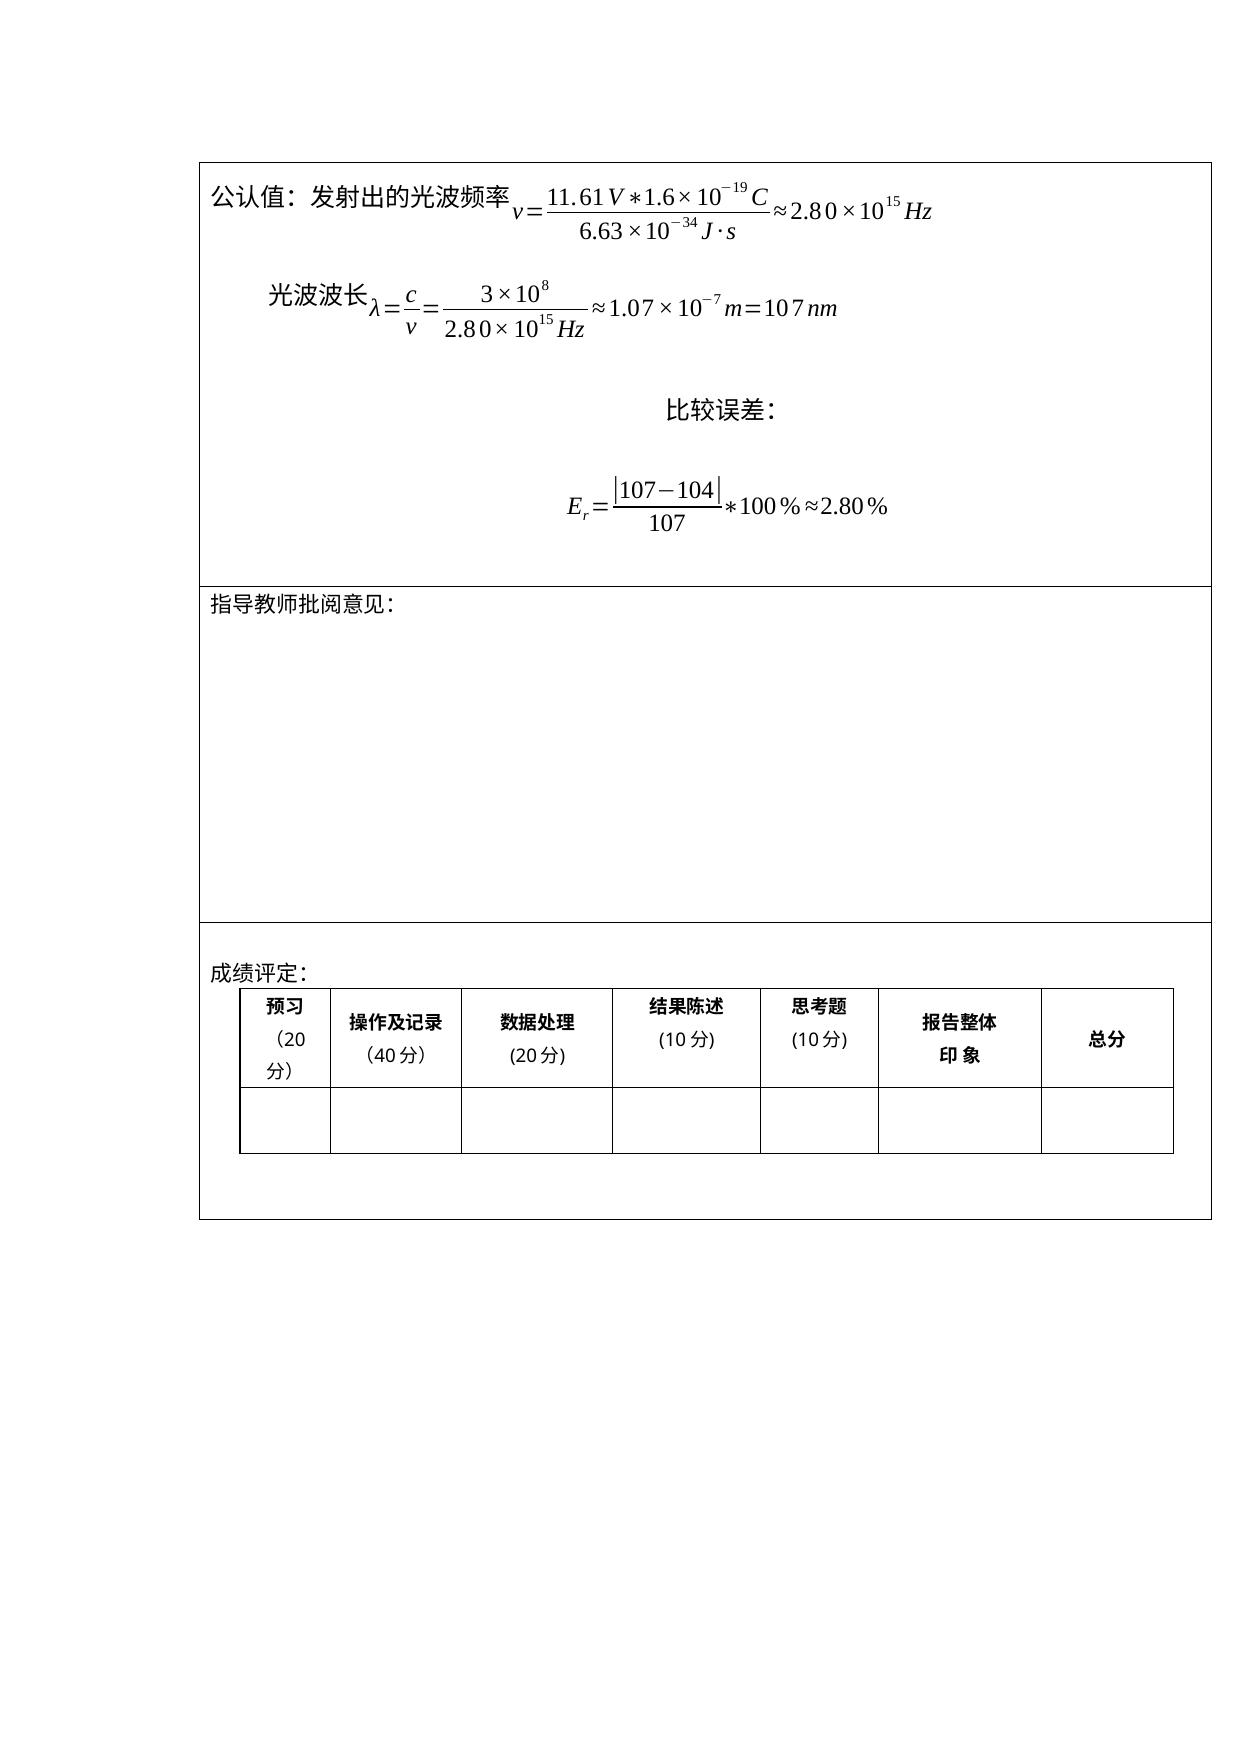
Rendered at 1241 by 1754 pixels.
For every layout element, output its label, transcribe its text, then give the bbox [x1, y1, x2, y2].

table_cell 成绩评定： [200, 923, 1211, 1219]
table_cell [200, 163, 1211, 586]
table_cell 指导教师批阅意见： [200, 587, 1211, 922]
